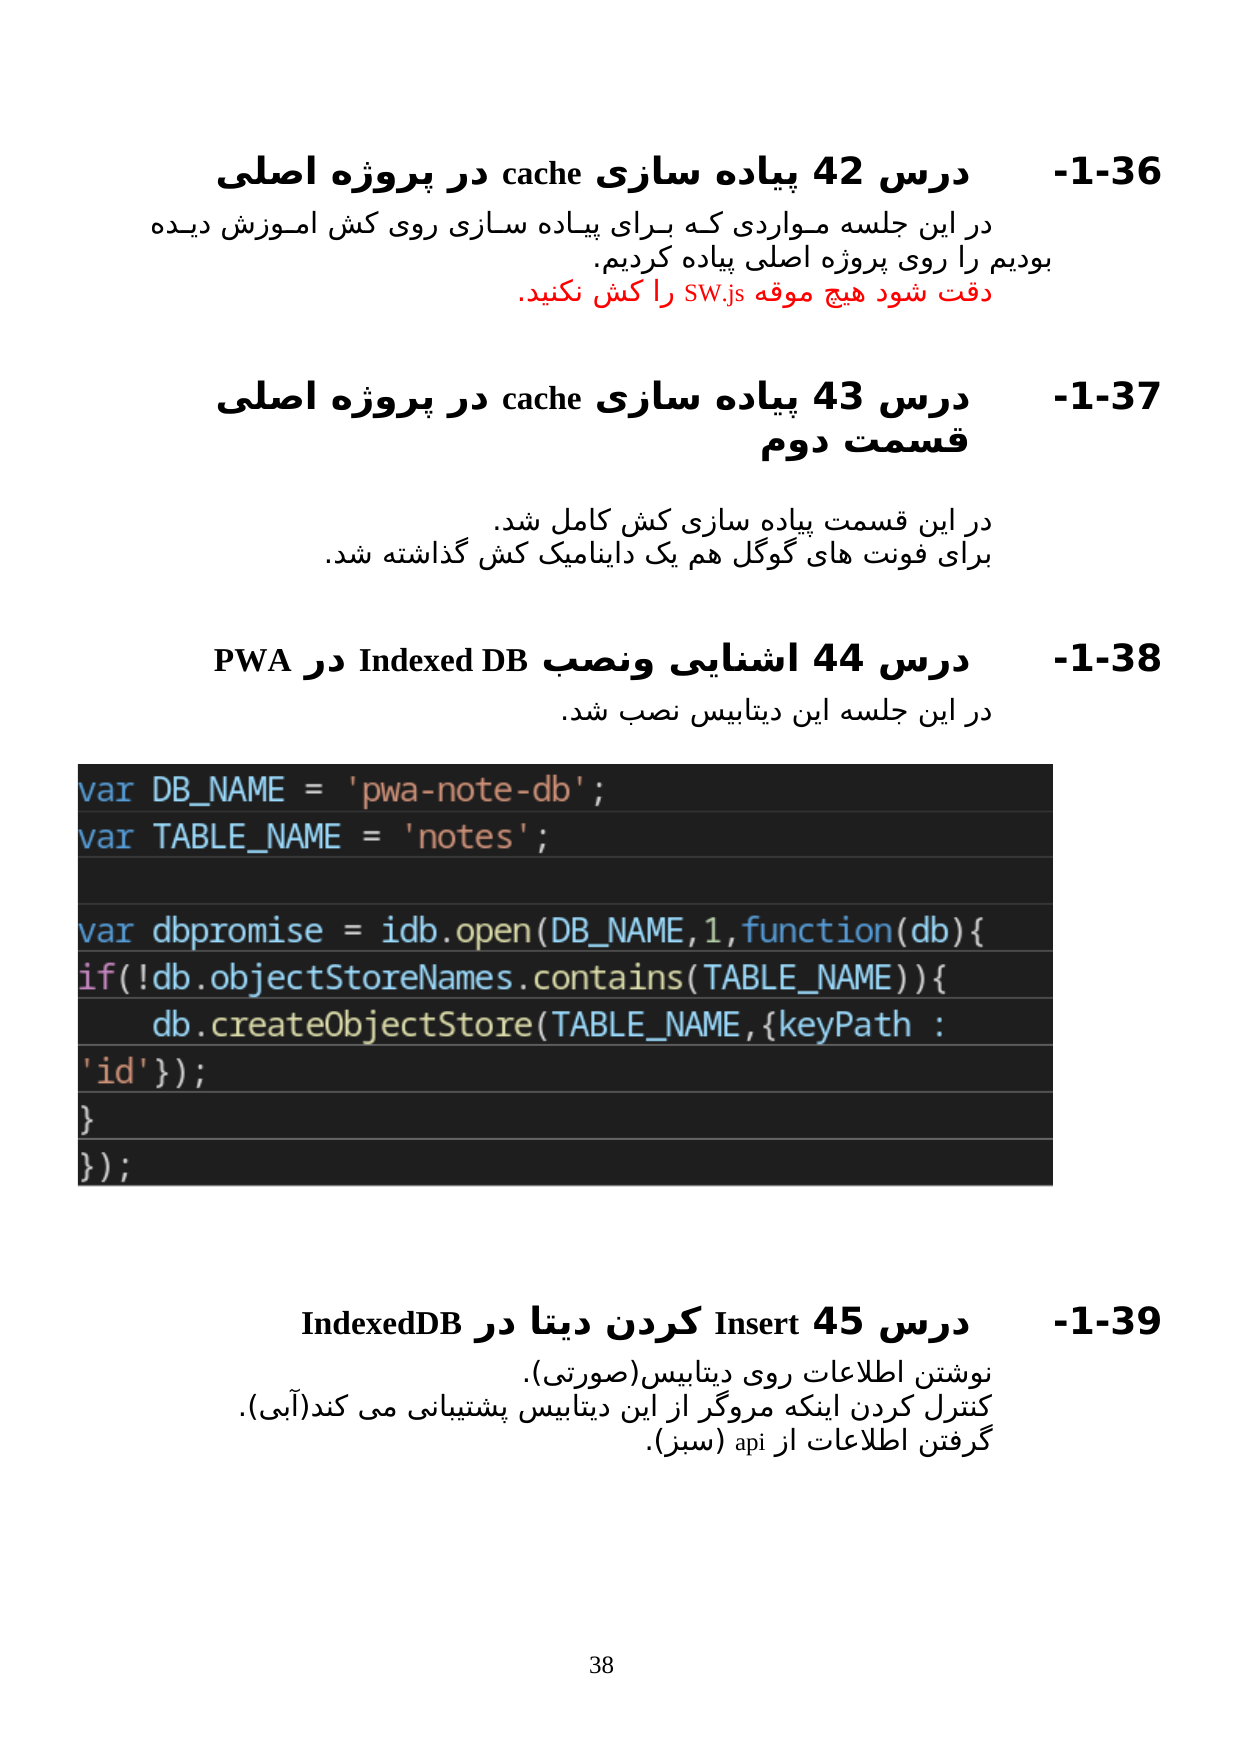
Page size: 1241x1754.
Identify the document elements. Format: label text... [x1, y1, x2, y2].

text در این جلسه مواردی که برای پیاده سازی روی کش اموزش دیده بودیم را روی پروژه اصلی پیاده کردیم. [150, 206, 1053, 274]
text درس 45 Insert کردن دیتا در IndexedDB [150, 1299, 1053, 1343]
text در این قسمت پیاده سازی کش کامل شد. [150, 503, 1053, 537]
text در این جلسه این دیتابیس نصب شد. [150, 693, 1053, 727]
text درس 42 پیاده سازی cache در پروژه اصلی [150, 150, 1053, 194]
text گرفتن اطلاعات از api (سبز). [150, 1424, 1053, 1458]
text درس 43 پیاده سازی cache در پروژه اصلی قسمت دوم [150, 374, 1053, 462]
text دقت شود هیچ موقه SW.js را کش نکنید. [150, 274, 1053, 308]
text درس 44 اشنایی ونصب Indexed DB در PWA [150, 637, 1053, 681]
text نوشتن اطلاعات روی دیتابیس(صورتی). [150, 1356, 1053, 1390]
text برای فونت های گوگل هم یک داینامیک کش گذاشته شد. [150, 537, 1053, 571]
text کنترل کردن اینکه مروگر از این دیتابیس پشتیبانی می کند(آبی). [150, 1390, 1053, 1424]
